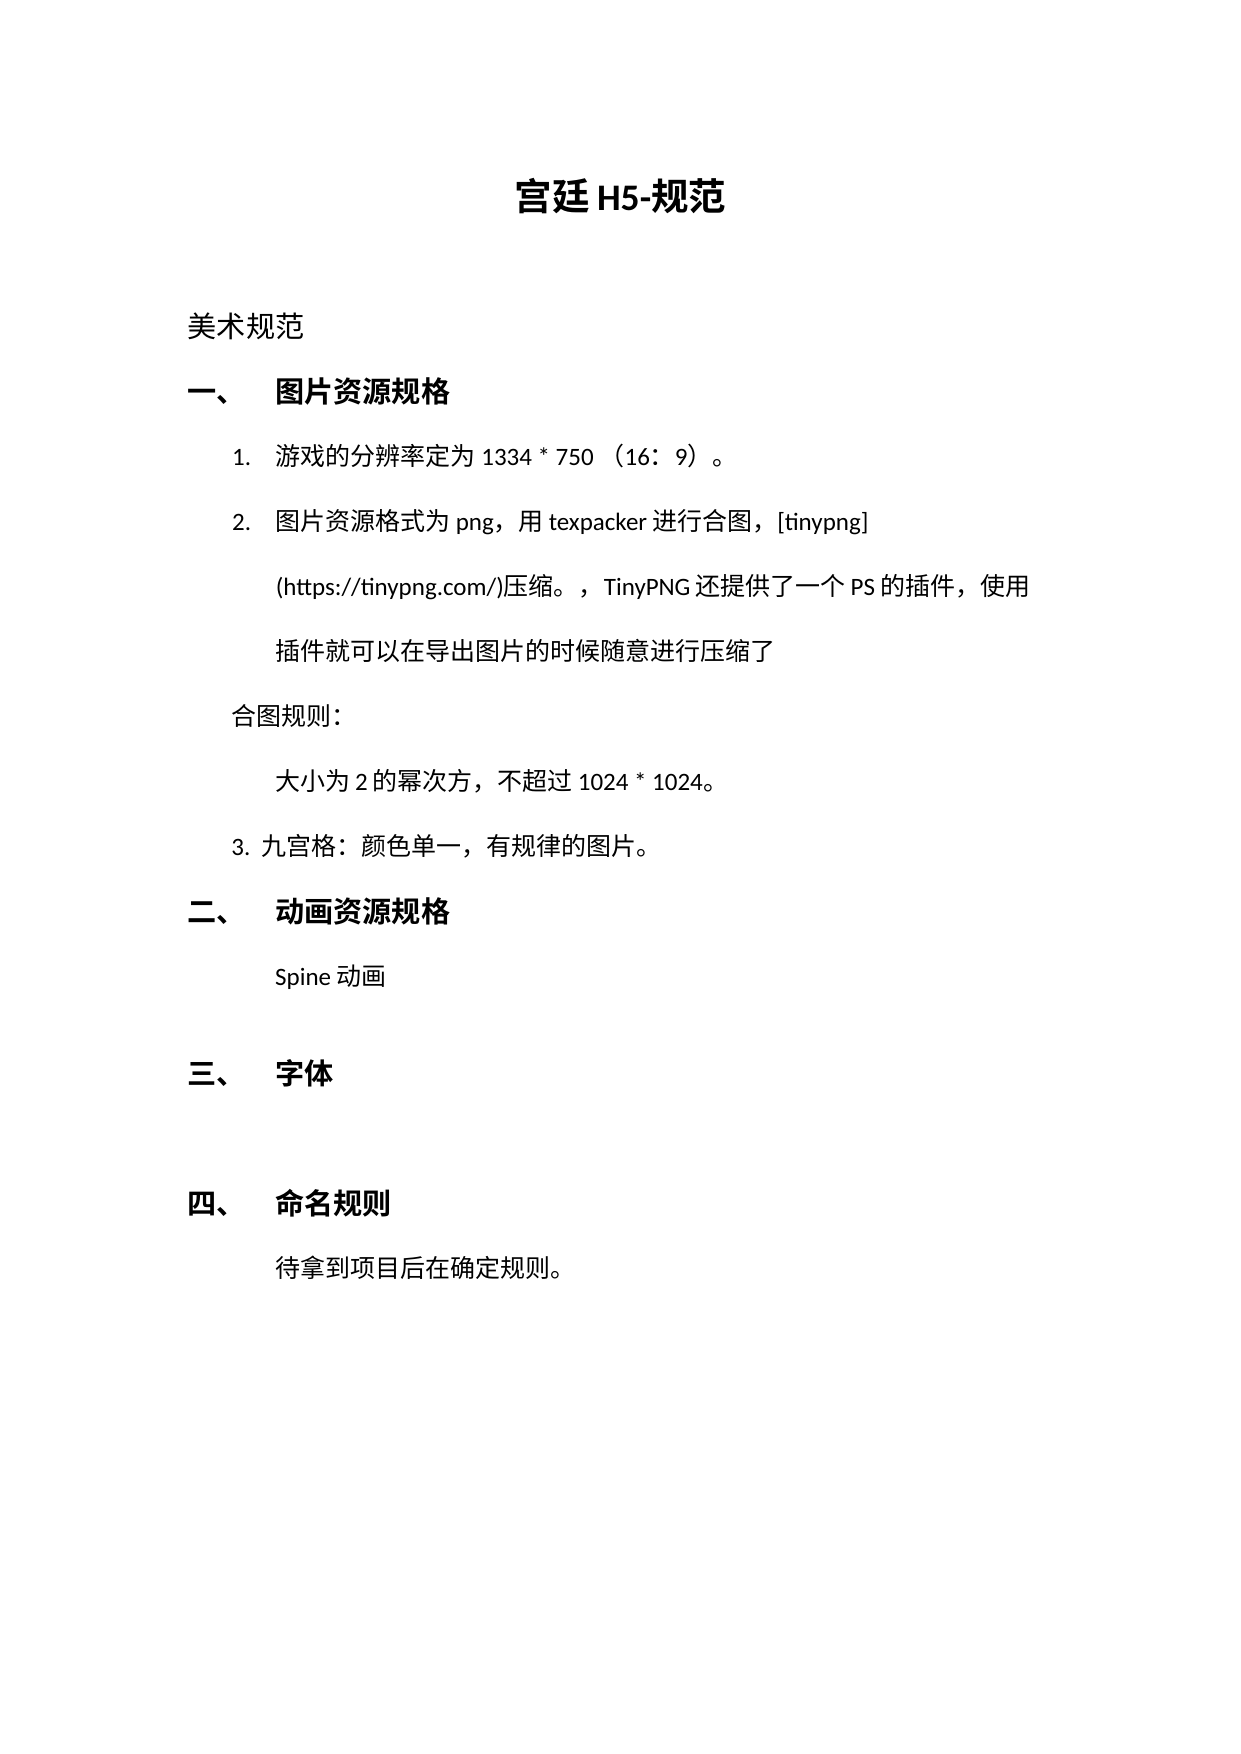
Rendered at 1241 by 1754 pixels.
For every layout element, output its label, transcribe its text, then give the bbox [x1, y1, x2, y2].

text 宫廷H5-规范 [187, 162, 1053, 227]
list 游戏的分辨率定为 1334 * 750 （16：9）。 [232, 422, 1053, 487]
list 动画资源规格 [187, 877, 1053, 942]
list 合图规则： [231, 682, 1053, 747]
list 字体 [187, 1039, 1053, 1104]
text 美术规范 [187, 292, 1053, 357]
list 命名规则 [187, 1169, 1053, 1234]
list 大小为2的幂次方，不超过1024 * 1024。 3. 九宫格：颜色单一，有规律的图片。 [231, 747, 1053, 877]
list 图片资源规格 [187, 357, 1053, 422]
list Spine动画 [275, 942, 1053, 1007]
list 待拿到项目后在确定规则。 [276, 1234, 1053, 1299]
list 图片资源格式为png，用texpacker进行合图，[tinypng] (https://tinypng.com/)压缩。，TinyPNG还提供了一个PS的插件，使用插件就可以在导出图片的时候随意进行压缩了 [232, 487, 1053, 682]
